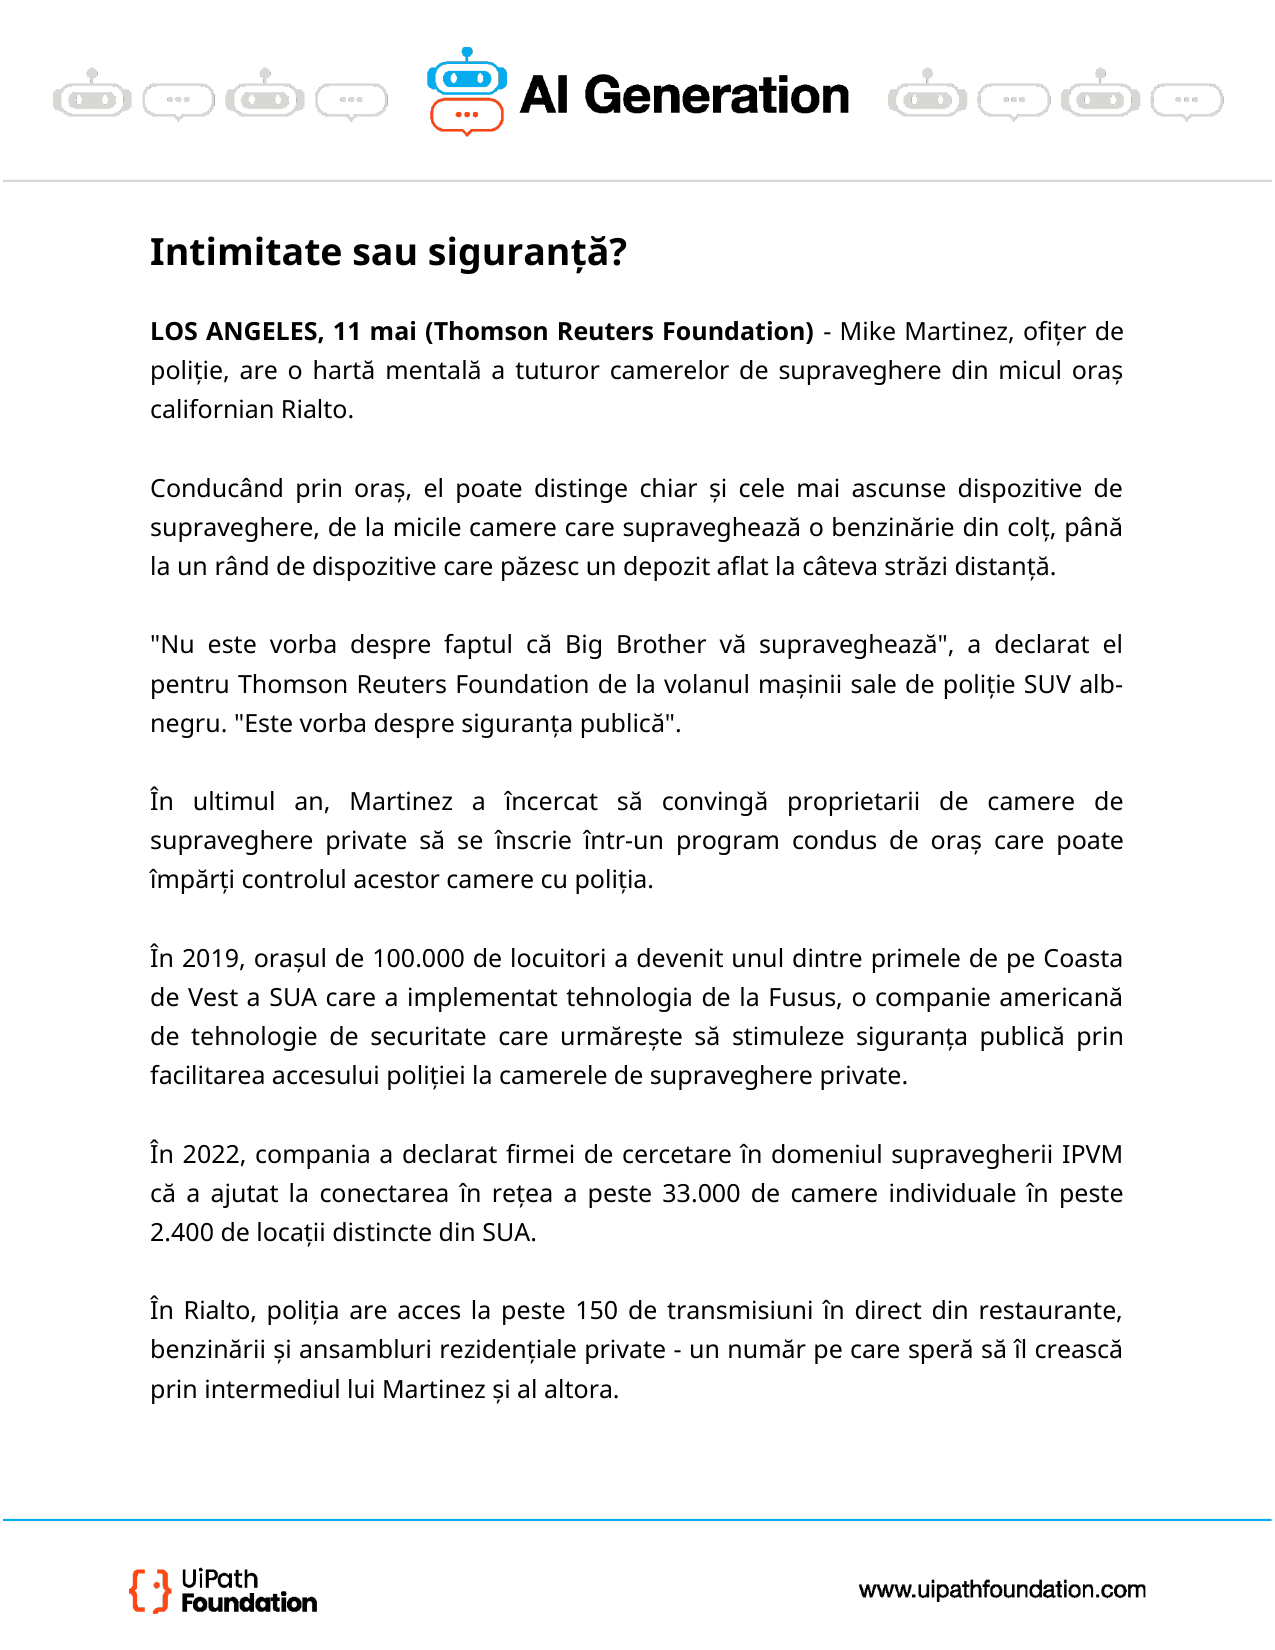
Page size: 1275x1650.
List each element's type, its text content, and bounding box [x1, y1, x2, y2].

text În 2022, compania a declarat firmei de cercetare în domeniul supravegherii IPVM că a ajutat la conectarea în rețea a peste 33.000 de camere individuale în peste 2.400 de locații distincte din SUA. [150, 1136, 1125, 1249]
text Conducând prin oraș, el poate distinge chiar și cele mai ascunse dispozitive de supraveghere, de la micile camere care supraveghează o benzinărie din colț, până la un rând de dispozitive care păzesc un depozit aflat la câteva străzi distanță. [150, 471, 1125, 583]
text LOS ANGELES, 11 mai (Thomson Reuters Foundation) - Mike Martinez, ofițer de poliție, are o hartă mentală a tuturor camerelor de supraveghere din micul oraș californian Rialto. [150, 314, 1125, 426]
text În 2019, orașul de 100.000 de locuitori a devenit unul dintre primele de pe Coasta de Vest a SUA care a implementat tehnologia de la Fusus, o companie americană de tehnologie de securitate care urmărește să stimuleze siguranța publică prin facilitarea accesului poliției la camerele de supraveghere private. [150, 941, 1125, 1092]
text În Rialto, poliția are acces la peste 150 de transmisiuni în direct din restaurante, benzinării și ansambluri rezidențiale private - un număr pe care speră să îl crească prin intermediul lui Martinez și al altora. [150, 1293, 1125, 1405]
text În ultimul an, Martinez a încercat să convingă proprietarii de camere de supraveghere private să se înscrie într-un program condus de oraș care poate împărți controlul acestor camere cu poliția. [150, 784, 1125, 896]
text Intimitate sau siguranță? [150, 225, 1125, 276]
picture [3, 47, 1272, 183]
text "Nu este vorba despre faptul că Big Brother vă supraveghează", a declarat el pentru Thomson Reuters Foundation de la volanul mașinii sale de poliție SUV alb-negru. "Este vorba despre siguranța publică". [150, 627, 1125, 739]
picture [3, 1522, 1272, 1614]
picture [436, 65, 498, 92]
